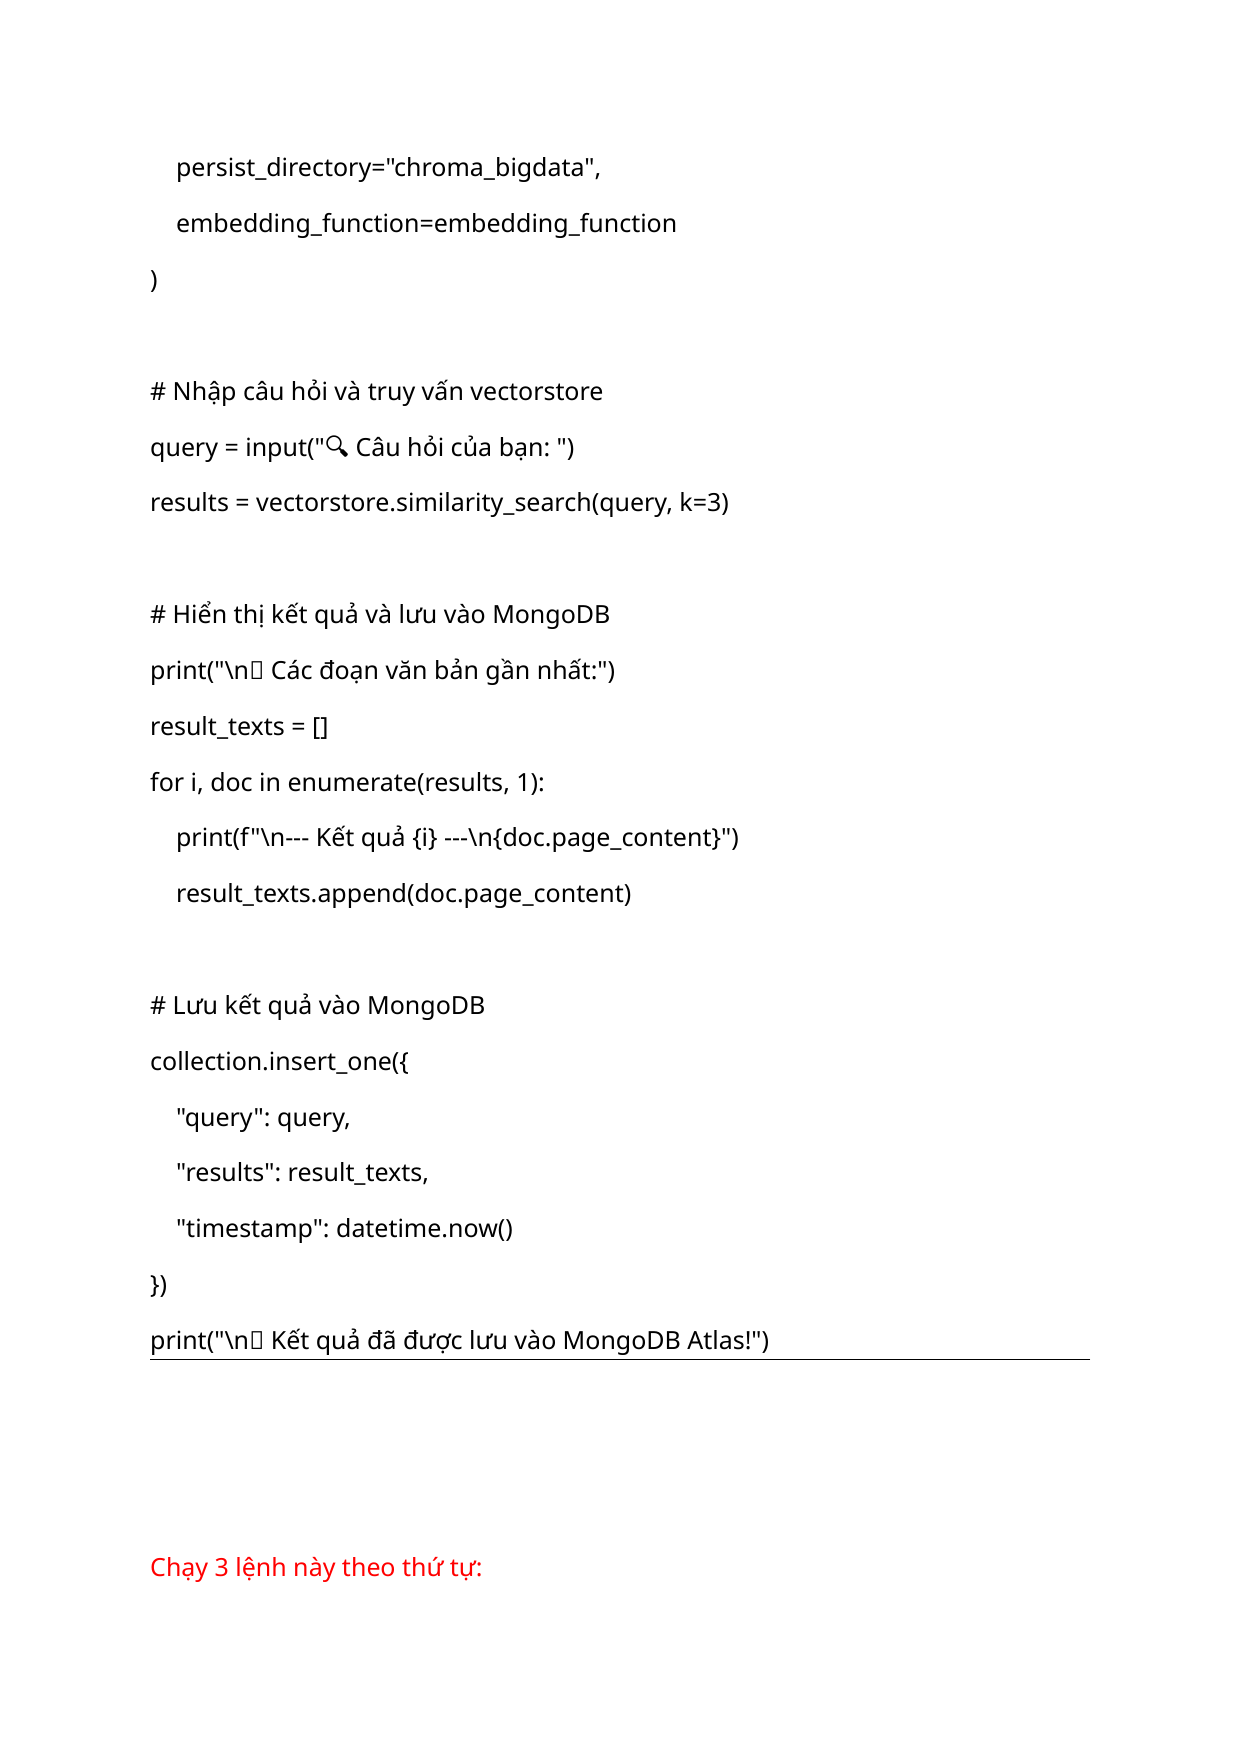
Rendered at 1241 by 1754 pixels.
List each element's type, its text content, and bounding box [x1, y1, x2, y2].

text result_texts.append(doc.page_content) [150, 876, 1090, 910]
text result_texts = [] [150, 708, 1090, 742]
text collection.insert_one({ [150, 1043, 1090, 1077]
text ) [150, 262, 1090, 296]
text # Nhập câu hỏi và truy vấn vectorstore [150, 373, 1090, 407]
text "query": query, [150, 1099, 1090, 1133]
text Chạy 3 lệnh này theo thứ tự: [150, 1549, 1090, 1583]
text }) [150, 1267, 1090, 1301]
text embedding_function=embedding_function [150, 206, 1090, 240]
text print("\n✅ Kết quả đã được lưu vào MongoDB Atlas!") [150, 1322, 1090, 1359]
text "results": result_texts, [150, 1155, 1090, 1189]
text print(f"\n--- Kết quả {i} ---\n{doc.page_content}") [150, 820, 1090, 854]
text results = vectorstore.similarity_search(query, k=3) [150, 485, 1090, 519]
text print("\n📄 Các đoạn văn bản gần nhất:") [150, 652, 1090, 687]
text # Lưu kết quả vào MongoDB [150, 987, 1090, 1022]
text persist_directory="chroma_bigdata", [150, 150, 1090, 184]
text query = input("🔍 Câu hỏi của bạn: ") [150, 429, 1090, 463]
text # Hiển thị kết quả và lưu vào MongoDB [150, 597, 1090, 631]
text "timestamp": datetime.now() [150, 1211, 1090, 1245]
text for i, doc in enumerate(results, 1): [150, 764, 1090, 798]
